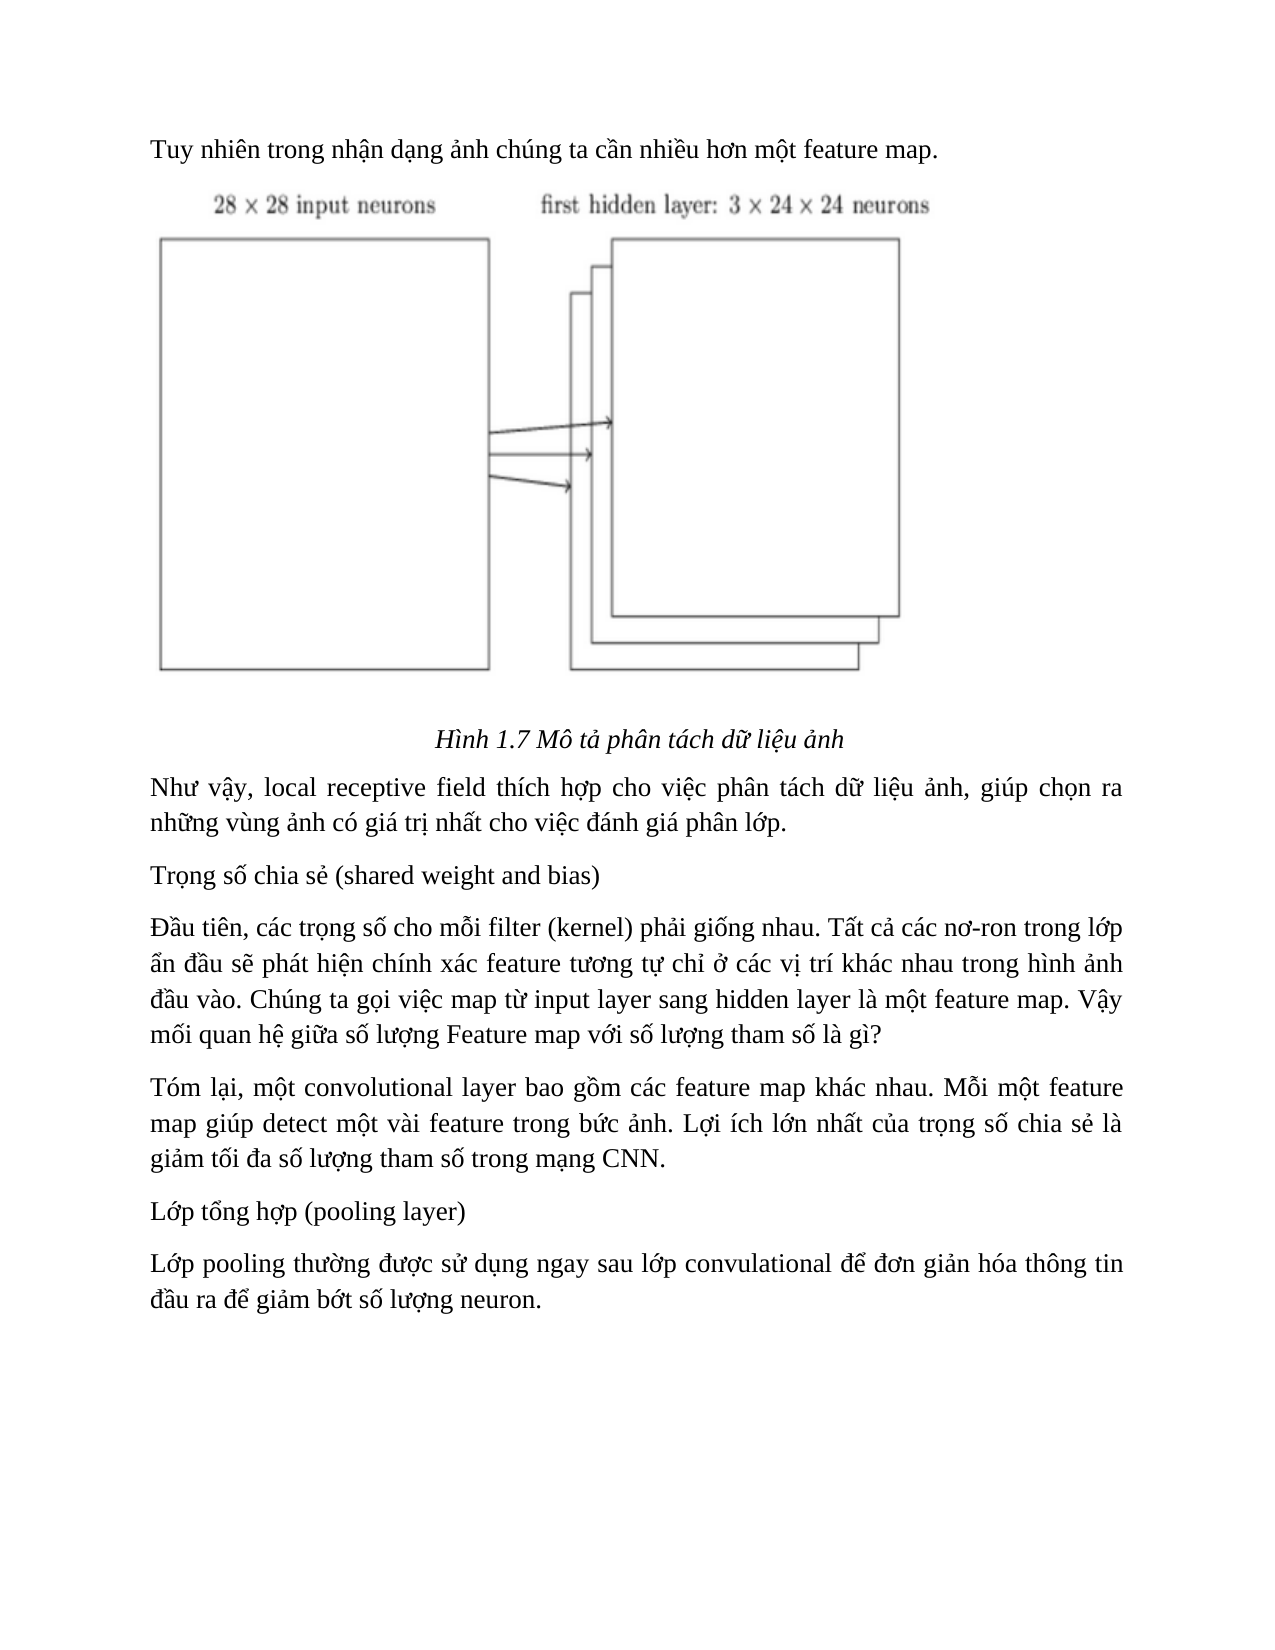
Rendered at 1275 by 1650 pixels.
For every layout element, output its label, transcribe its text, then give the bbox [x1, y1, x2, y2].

text Lớp pooling thường được sử dụng ngay sau lớp convulational để đơn giản hóa thông tin đầu ra để giảm bớt số lượng neuron. [150, 1247, 1125, 1314]
text Lớp tổng hợp (pooling layer) [150, 1195, 1125, 1226]
text Trọng số chia sẻ (shared weight and bias) [150, 859, 1125, 890]
text Hình 1.7 Mô tả phân tách dữ liệu ảnh [150, 723, 1125, 754]
text Tóm lại, một convolutional layer bao gồm các feature map khác nhau. Mỗi một feature map giúp detect một vài feature trong bức ảnh. Lợi ích lớn nhất của trọng số chia sẻ là giảm tối đa số lượng tham số trong mạng CNN. [150, 1071, 1125, 1173]
picture [150, 179, 944, 691]
text Như vậy, local receptive field thích hợp cho việc phân tách dữ liệu ảnh, giúp chọn ra những vùng ảnh có giá trị nhất cho việc đánh giá phân lớp. [150, 771, 1125, 838]
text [150, 133, 1125, 691]
text Đầu tiên, các trọng số cho mỗi filter (kernel) phải giống nhau. Tất cả các nơ-ron trong lớp ẩn đầu sẽ phát hiện chính xác feature tương tự chỉ ở các vị trí khác nhau trong hình ảnh đầu vào. Chúng ta gọi việc map từ input layer sang hidden layer là một feature map. Vậy mối quan hệ giữa số lượng Feature map với số lượng tham số là gì? [150, 911, 1125, 1050]
